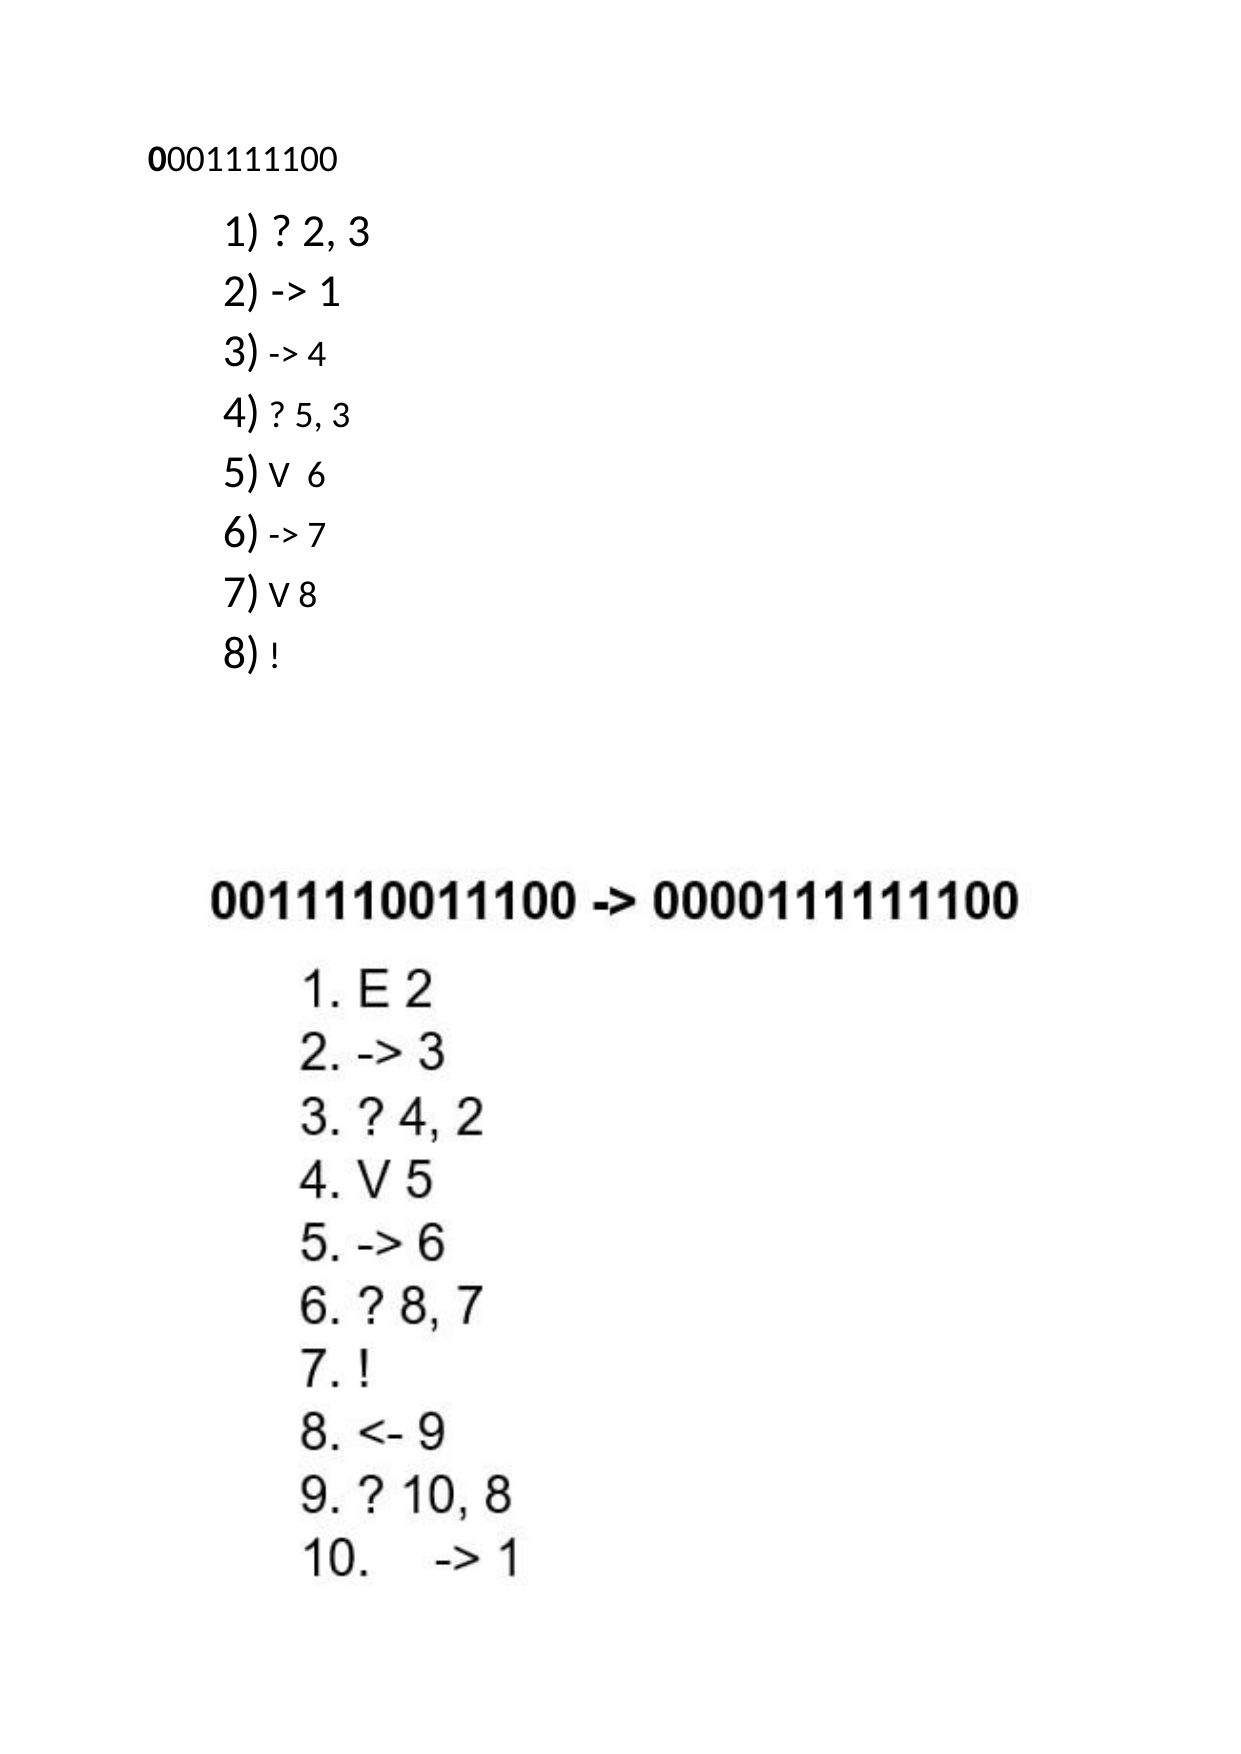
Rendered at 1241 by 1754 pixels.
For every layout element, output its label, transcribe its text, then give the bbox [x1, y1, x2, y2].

list ? 2, 3 [223, 202, 1152, 257]
list ! [223, 624, 1152, 680]
list ? 5, 3 [223, 382, 1152, 438]
list V 6 [223, 443, 1152, 499]
picture [147, 808, 1152, 1649]
list V 8 [223, 563, 1152, 619]
text 0001111100 [148, 135, 1152, 181]
list -> 7 [223, 503, 1152, 559]
list -> 1 [223, 262, 1152, 318]
list -> 4 [223, 322, 1152, 378]
